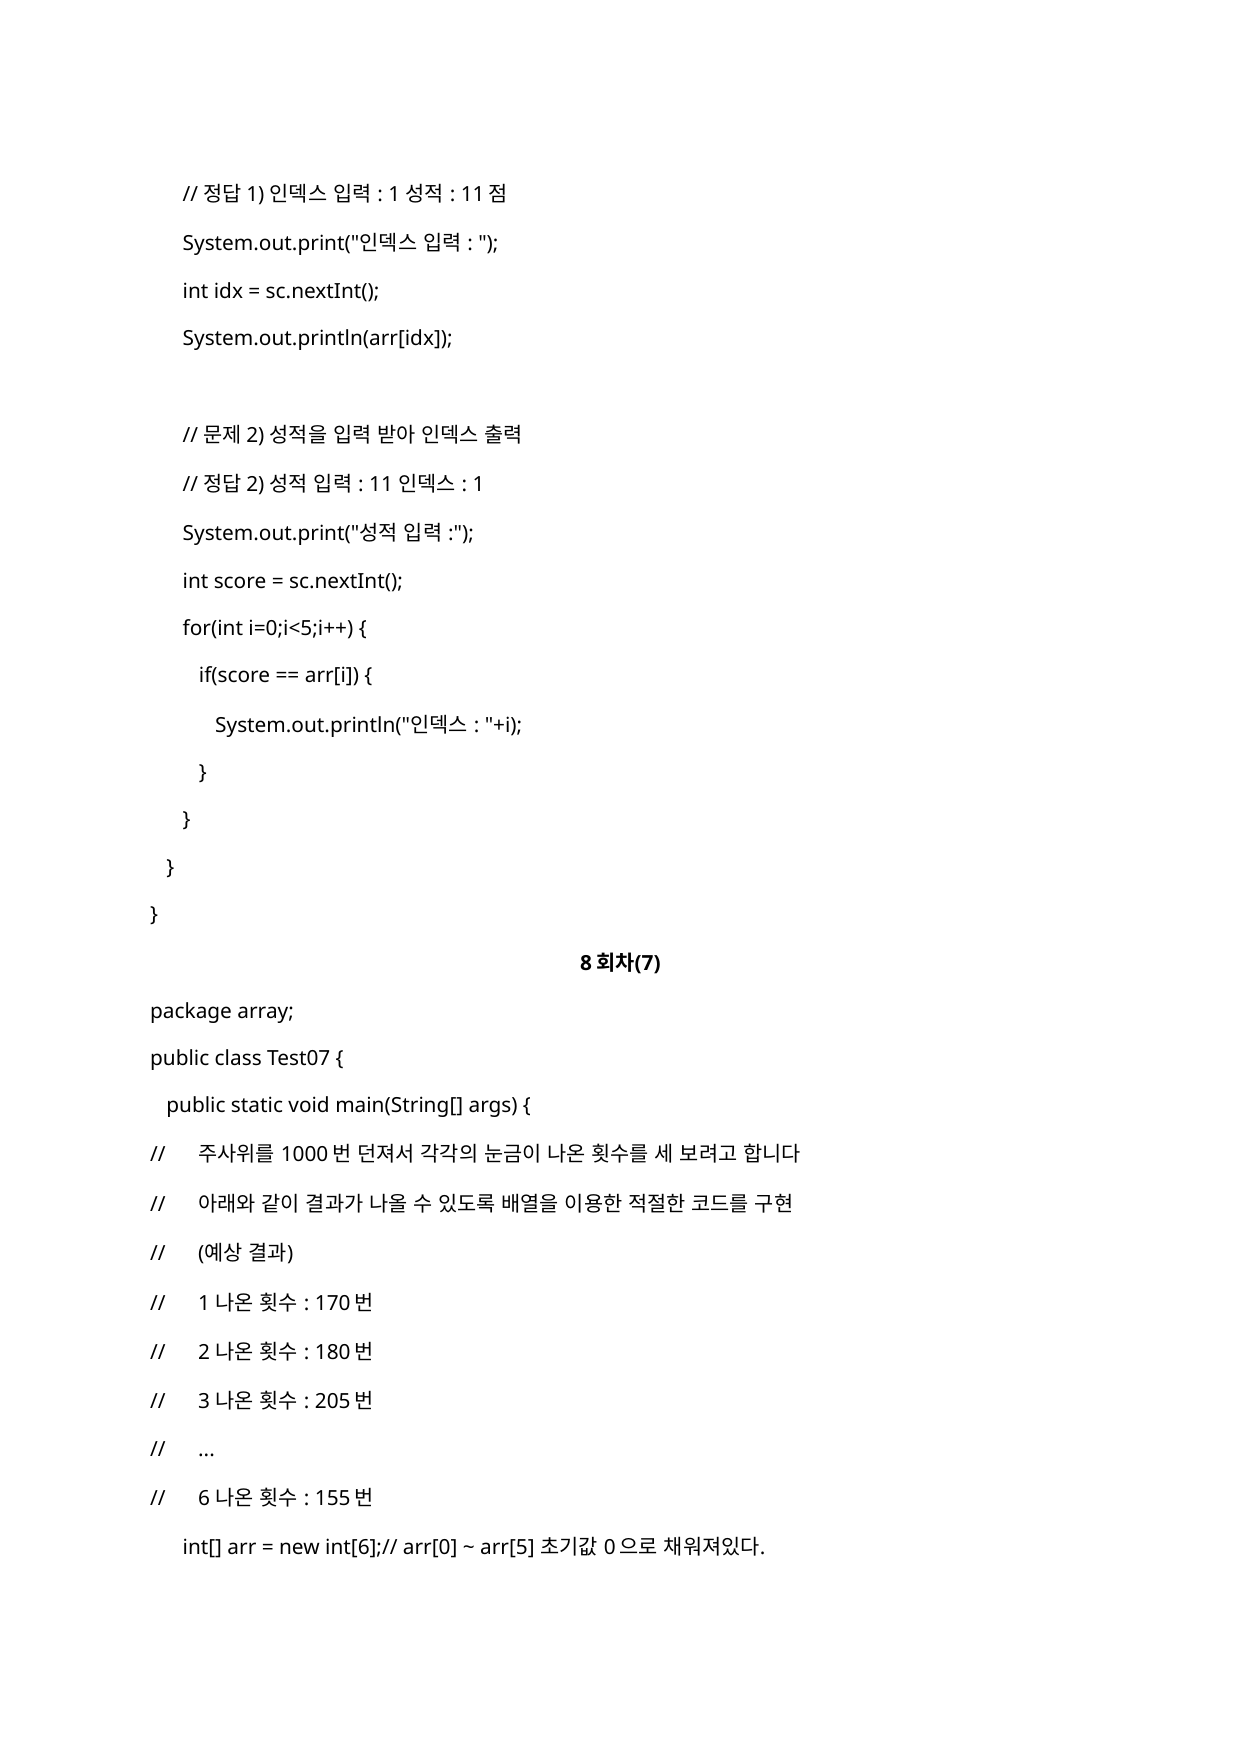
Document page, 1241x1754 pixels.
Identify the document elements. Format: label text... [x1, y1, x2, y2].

text } [150, 899, 1090, 927]
text if(score == arr[i]) { [150, 661, 1090, 689]
text // ... [150, 1434, 1090, 1462]
text } [150, 804, 1090, 833]
text int score = sc.nextInt(); [150, 566, 1090, 594]
text // 3 나온 횟수 : 205번 [150, 1384, 1090, 1415]
text // 2 나온 횟수 : 180번 [150, 1335, 1090, 1365]
text // 주사위를 1000번 던져서 각각의 눈금이 나온 횟수를 세 보려고 합니다 [150, 1138, 1090, 1168]
text int[] arr = new int[6];// arr[0] ~ arr[5] 초기값 0으로 채워져있다. [150, 1531, 1090, 1561]
text System.out.print("성적 입력 :"); [150, 517, 1090, 547]
text // (예상 결과) [150, 1236, 1090, 1267]
text System.out.print("인덱스 입력 : "); [150, 227, 1090, 257]
text 8회차(7) [150, 946, 1090, 977]
text System.out.println(arr[idx]); [150, 323, 1090, 352]
text // 정답2) 성적 입력 : 11 인덱스 : 1 [150, 467, 1090, 497]
text int idx = sc.nextInt(); [150, 276, 1090, 304]
text // 아래와 같이 결과가 나올 수 있도록 배열을 이용한 적절한 코드를 구현 [150, 1187, 1090, 1217]
text // 6 나온 횟수 : 155번 [150, 1481, 1090, 1511]
text } [150, 757, 1090, 786]
text for(int i=0;i<5;i++) { [150, 613, 1090, 642]
text // 문제2) 성적을 입력 받아 인덱스 출력 [150, 418, 1090, 448]
text } [150, 852, 1090, 880]
text System.out.println("인덱스 : "+i); [150, 708, 1090, 738]
text public static void main(String[] args) { [150, 1090, 1090, 1119]
text // 정답1) 인덱스 입력 : 1 성적 : 11점 [150, 177, 1090, 207]
text // 1 나온 횟수 : 170번 [150, 1286, 1090, 1316]
text public class Test07 { [150, 1043, 1090, 1071]
text package array; [150, 996, 1090, 1024]
